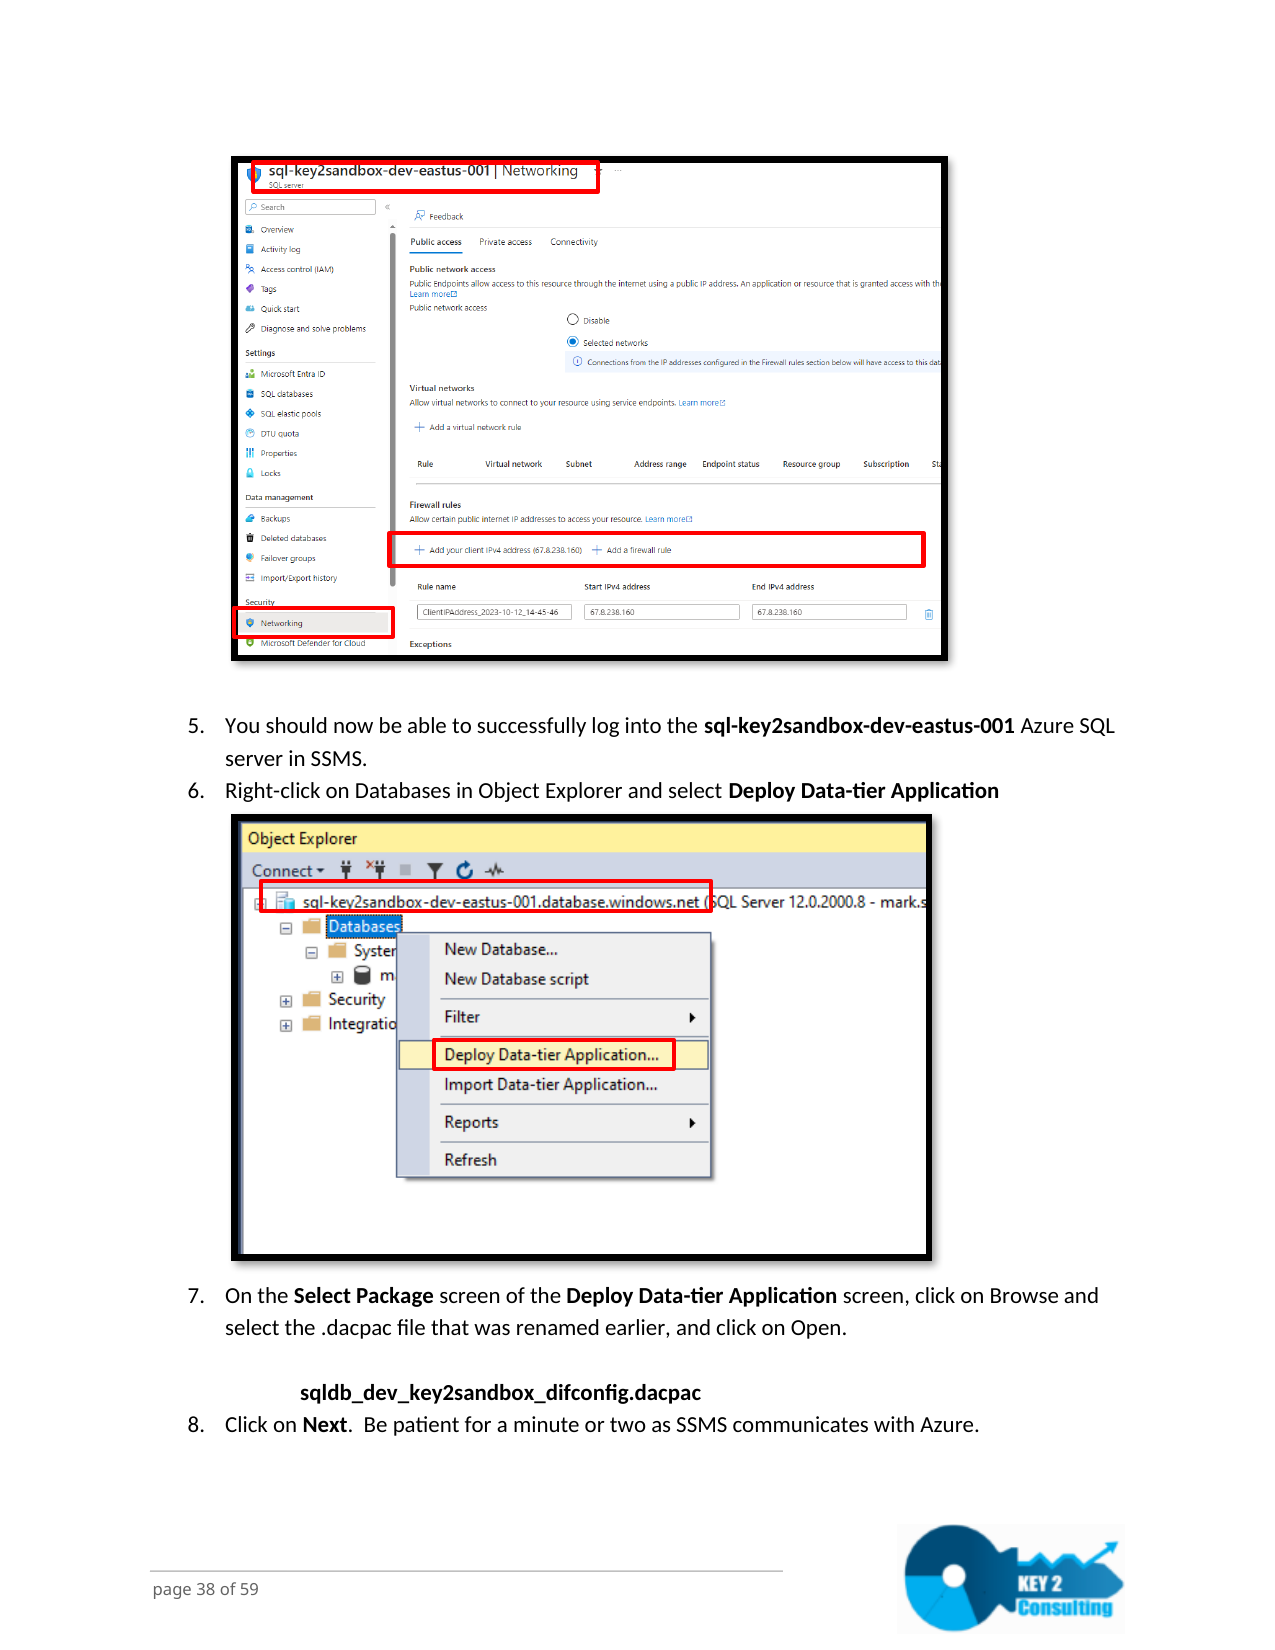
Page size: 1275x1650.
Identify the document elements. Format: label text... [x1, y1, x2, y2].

picture [255, 165, 596, 189]
list On the Select Package screen of the Deploy Data-tier Application screen, click on Browse and select the .dacpac file that was renamed earlier, and click on Open. [187, 1281, 1125, 1341]
list Click on Next. Be patient for a minute or two as SSMS communicates with Azure. [187, 1410, 1125, 1438]
list You should now be able to successfully log into the sql-key2sandbox-dev-eastus-001 Azure SQL server in SSMS. [187, 712, 1125, 772]
picture [238, 821, 926, 1254]
list Right-click on Databases in Object Explorer and select Deploy Data-tier Application [187, 776, 1125, 804]
picture [238, 610, 391, 635]
list sqldb_dev_key2sandbox_difconfig.dacpac [300, 1378, 1125, 1406]
picture [896, 1524, 1125, 1634]
picture [238, 163, 941, 655]
